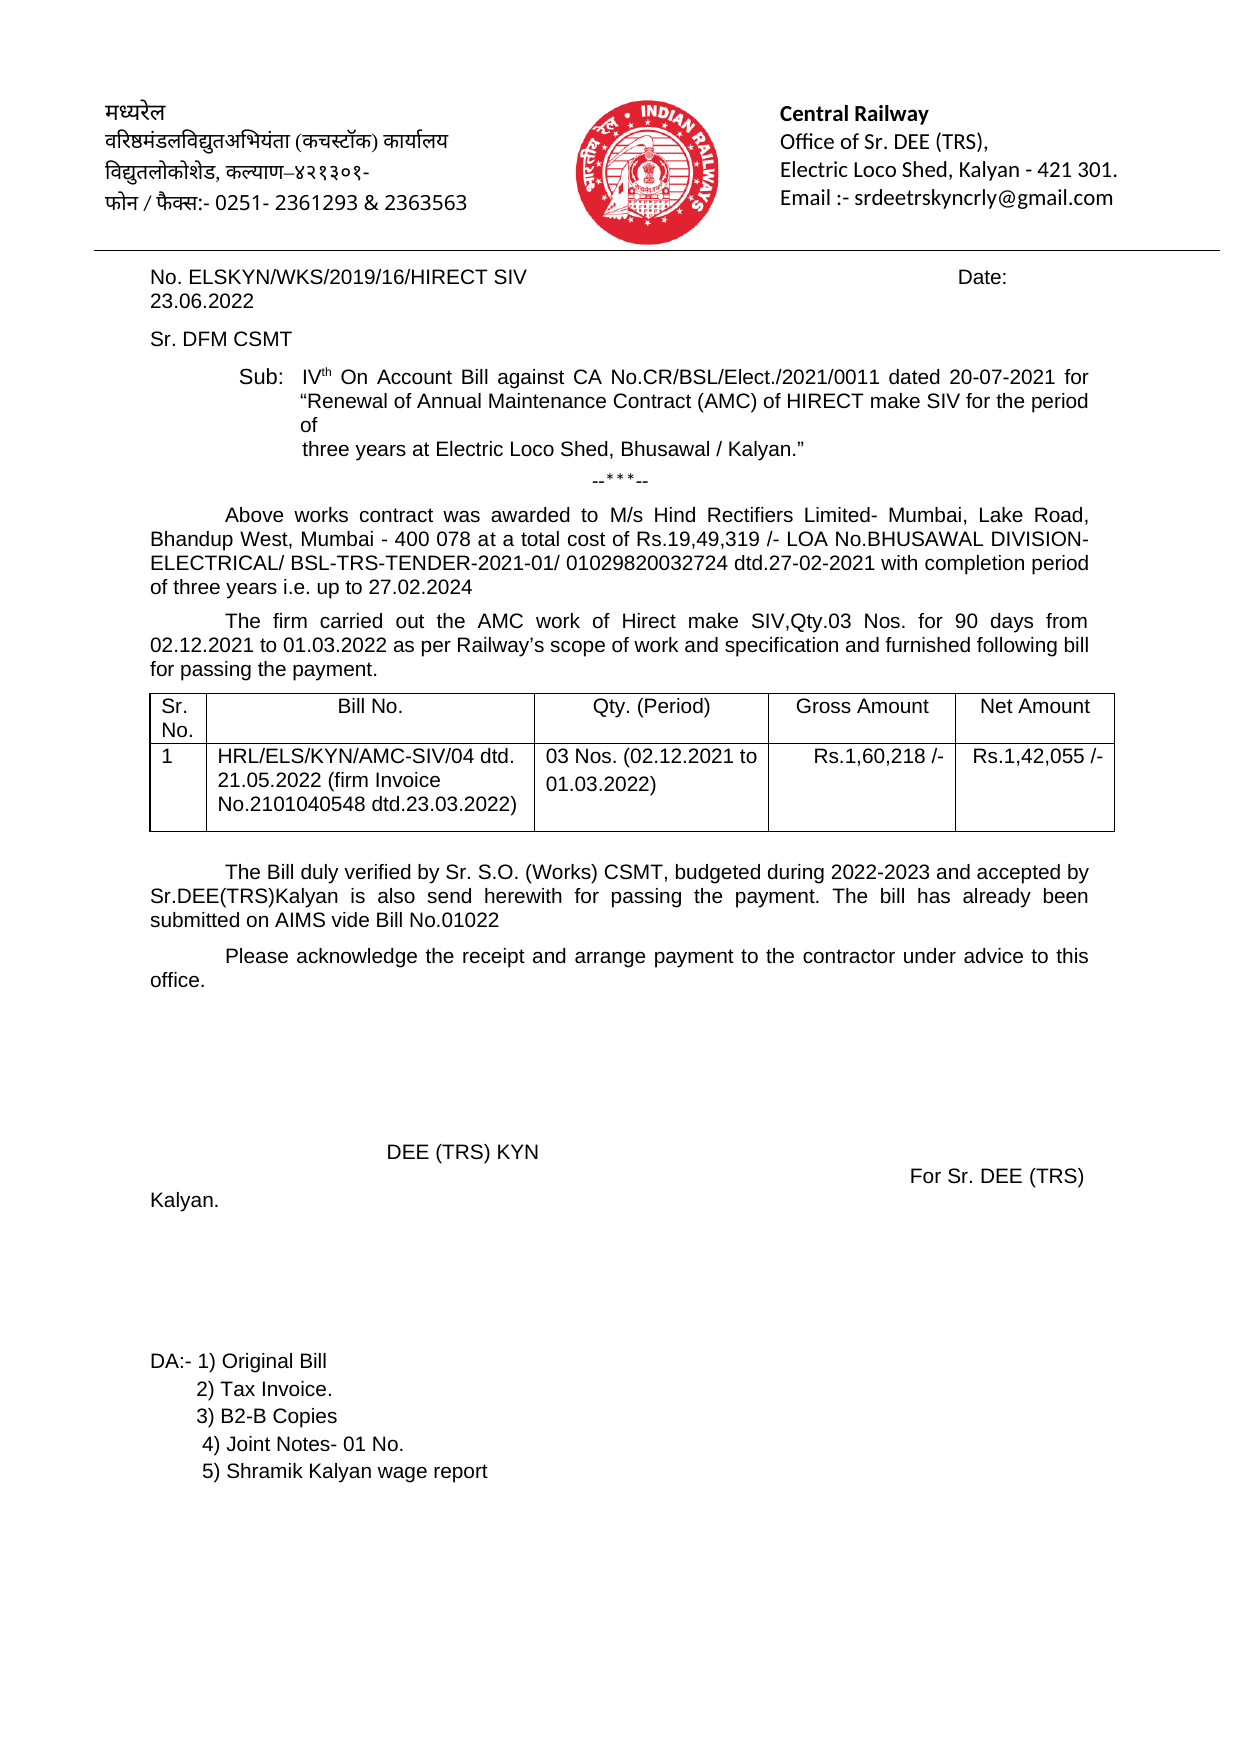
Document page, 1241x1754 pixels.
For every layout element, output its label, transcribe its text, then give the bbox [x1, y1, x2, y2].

text --***-- [150, 468, 1090, 493]
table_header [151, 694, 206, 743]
text three years at Electric Loco Shed, Bhusawal / Kalyan.” [239, 437, 1090, 461]
text For Sr. DEE (TRS) Kalyan. [150, 1163, 1090, 1211]
text No. ELSKYN/WKS/2019/16/HIRECT SIV Date: 23.06.2022 [150, 265, 1090, 313]
text The firm carried out the AMC work of Hirect make SIV,Qty.03 Nos. for 90 days from 02.12.2021 to 01.03.2022 as per Railway’s scope of work and specification and furnished following bill for passing the payment. [150, 609, 1090, 681]
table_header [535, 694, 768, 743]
text 3) B2-B Copies [150, 1404, 1090, 1428]
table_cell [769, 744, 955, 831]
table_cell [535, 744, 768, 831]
text Above works contract was awarded to M/s Hind Rectifiers Limited- Mumbai, Lake Road, Bhandup West, Mumbai - 400 078 at a total cost of Rs.19,49,319 /- LOA No.BHUSAWAL DIVISION- ELECTRICAL/ BSL-TRS-TENDER-2021-01/ 01029820032724 dtd.27-02-2021 with completion period of three years i.e. up to 27.02.2024 [150, 503, 1090, 599]
text 4) Joint Notes- 01 No. [150, 1431, 1090, 1455]
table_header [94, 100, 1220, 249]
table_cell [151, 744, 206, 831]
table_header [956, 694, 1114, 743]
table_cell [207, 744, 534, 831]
text DA:- 1) Original Bill [150, 1349, 1090, 1373]
text DEE (TRS) KYN [150, 1087, 1090, 1163]
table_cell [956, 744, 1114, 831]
text 2) Tax Invoice. [150, 1376, 1090, 1400]
picture [575, 99, 719, 245]
text 5) Shramik Kalyan wage report [150, 1459, 1090, 1483]
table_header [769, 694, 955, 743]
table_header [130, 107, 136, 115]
text Sr. DFM CSMT [150, 327, 1090, 351]
text Please acknowledge the receipt and arrange payment to the contractor under advice to this office. [150, 944, 1090, 992]
text Sub: IVth On Account Bill against CA No.CR/BSL/Elect./2021/0011 dated 20-07-2021 for “Renewal of Annual Maintenance Contract (AMC) of HIRECT make SIV for the period of [239, 364, 1090, 437]
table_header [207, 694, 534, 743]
text The Bill duly verified by Sr. S.O. (Works) CSMT, budgeted during 2022-2023 and accepted by Sr.DEE(TRS)Kalyan is also send herewith for passing the payment. The bill has already been submitted on AIMS vide Bill No.01022 [150, 860, 1090, 932]
